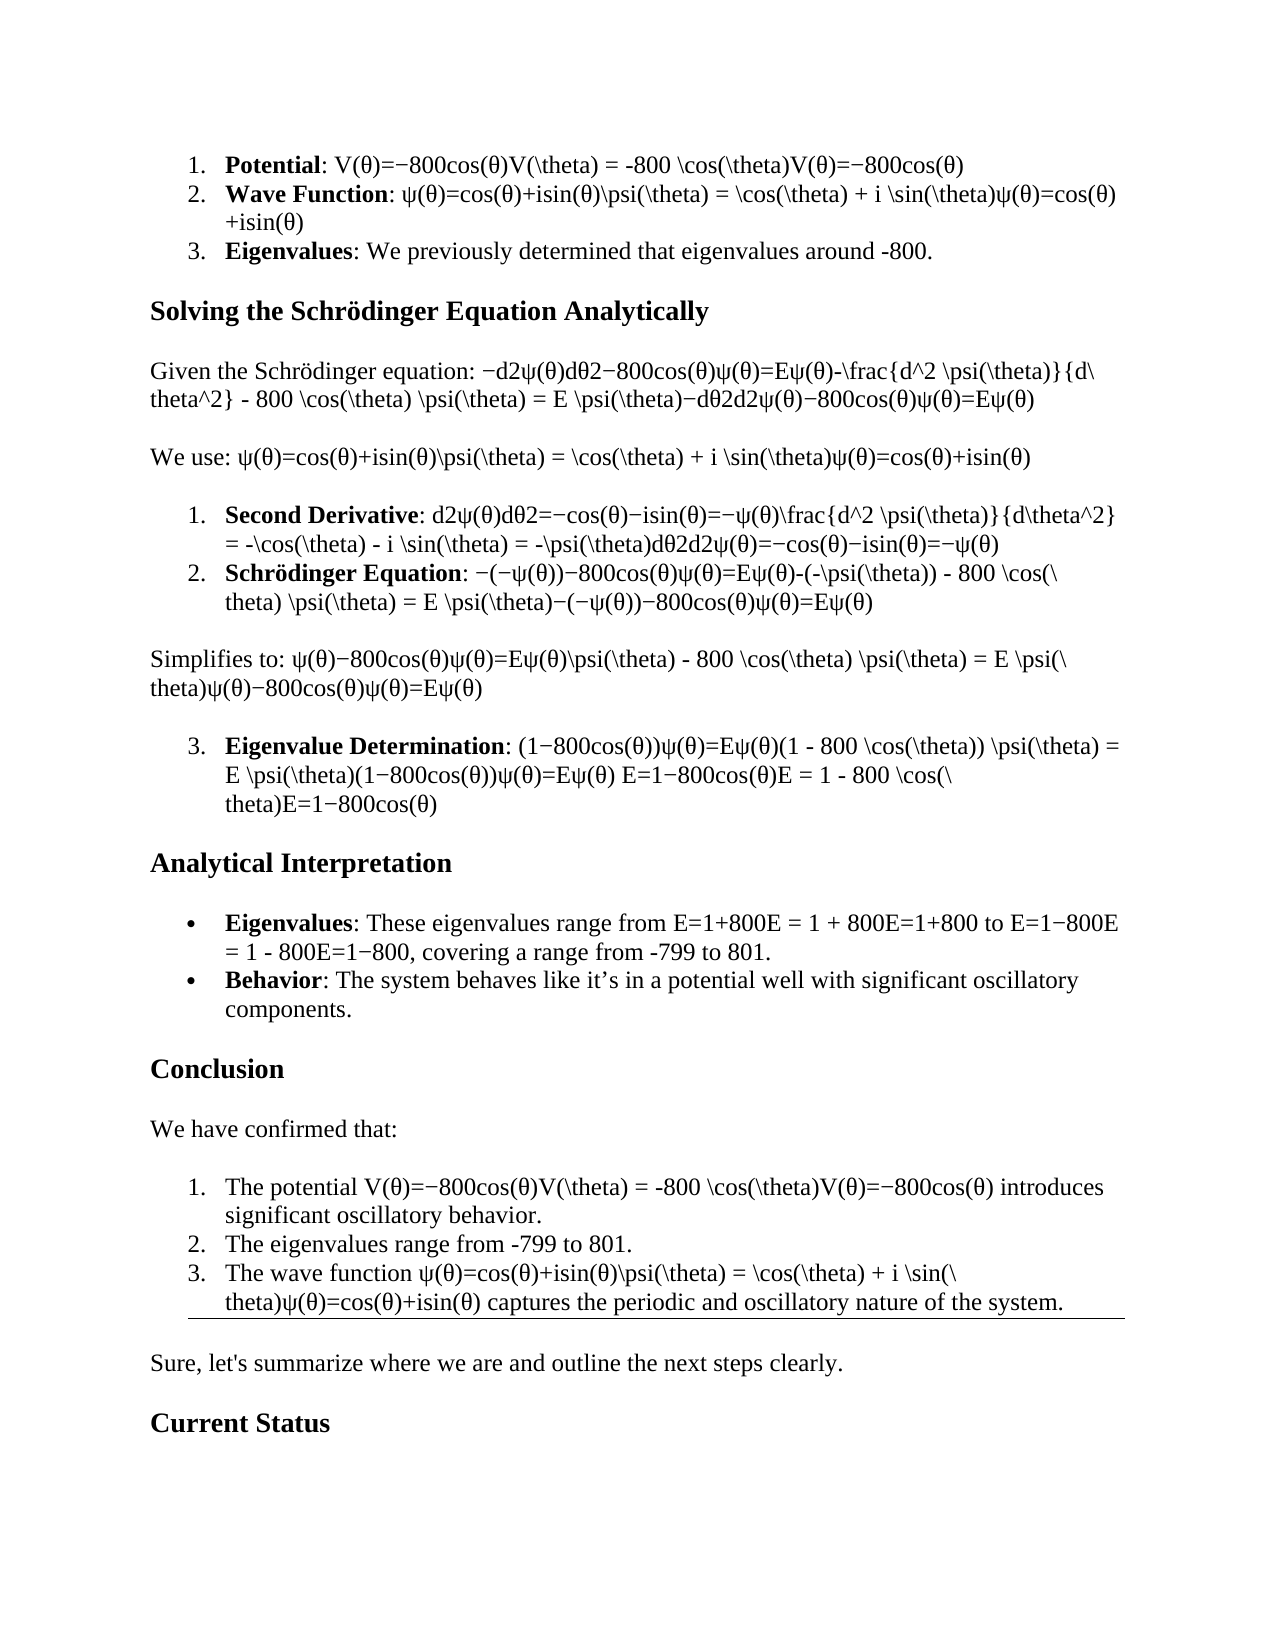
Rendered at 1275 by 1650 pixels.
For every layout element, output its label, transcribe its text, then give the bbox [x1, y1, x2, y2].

list Eigenvalue Determination: (1−800cos⁡(θ))ψ(θ)=Eψ(θ)(1 - 800 \cos(\theta)) \psi(\theta) = E \psi(\theta)(1−800cos(θ))ψ(θ)=Eψ(θ) E=1−800cos⁡(θ)E = 1 - 800 \cos(\theta)E=1−800cos(θ) [187, 731, 1125, 817]
text We use: ψ(θ)=cos⁡(θ)+isin⁡(θ)\psi(\theta) = \cos(\theta) + i \sin(\theta)ψ(θ)=cos(θ)+isin(θ) [150, 442, 1125, 471]
text Sure, let's summarize where we are and outline the next steps clearly. [150, 1348, 1125, 1377]
text Analytical Interpretation [150, 847, 1125, 879]
list Eigenvalues: We previously determined that eigenvalues around -800. [187, 236, 1125, 265]
text We have confirmed that: [150, 1114, 1125, 1143]
text Current Status [150, 1406, 1125, 1439]
text Simplifies to: ψ(θ)−800cos⁡(θ)ψ(θ)=Eψ(θ)\psi(\theta) - 800 \cos(\theta) \psi(\theta) = E \psi(\theta)ψ(θ)−800cos(θ)ψ(θ)=Eψ(θ) [150, 644, 1125, 702]
list The wave function ψ(θ)=cos⁡(θ)+isin⁡(θ)\psi(\theta) = \cos(\theta) + i \sin(\theta)ψ(θ)=cos(θ)+isin(θ) captures the periodic and oscillatory nature of the system. [187, 1258, 1125, 1319]
list Schrödinger Equation: −(−ψ(θ))−800cos⁡(θ)ψ(θ)=Eψ(θ)-(-\psi(\theta)) - 800 \cos(\theta) \psi(\theta) = E \psi(\theta)−(−ψ(θ))−800cos(θ)ψ(θ)=Eψ(θ) [187, 558, 1125, 615]
list The eigenvalues range from -799 to 801. [187, 1229, 1125, 1258]
list Potential: V(θ)=−800cos⁡(θ)V(\theta) = -800 \cos(\theta)V(θ)=−800cos(θ) [187, 150, 1125, 179]
text Solving the Schrödinger Equation Analytically [150, 294, 1125, 327]
list Second Derivative: d2ψ(θ)dθ2=−cos⁡(θ)−isin⁡(θ)=−ψ(θ)\frac{d^2 \psi(\theta)}{d\theta^2} = -\cos(\theta) - i \sin(\theta) = -\psi(\theta)dθ2d2ψ(θ)​=−cos(θ)−isin(θ)=−ψ(θ) [187, 500, 1125, 558]
text Given the Schrödinger equation: −d2ψ(θ)dθ2−800cos⁡(θ)ψ(θ)=Eψ(θ)-\frac{d^2 \psi(\theta)}{d\theta^2} - 800 \cos(\theta) \psi(\theta) = E \psi(\theta)−dθ2d2ψ(θ)​−800cos(θ)ψ(θ)=Eψ(θ) [150, 356, 1125, 413]
list Wave Function: ψ(θ)=cos⁡(θ)+isin⁡(θ)\psi(\theta) = \cos(\theta) + i \sin(\theta)ψ(θ)=cos(θ)+isin(θ) [187, 179, 1125, 236]
list Eigenvalues: These eigenvalues range from E=1+800E = 1 + 800E=1+800 to E=1−800E = 1 - 800E=1−800, covering a range from -799 to 801. [187, 908, 1125, 966]
list Behavior: The system behaves like it’s in a potential well with significant oscillatory components. [187, 966, 1125, 1023]
text Conclusion [150, 1052, 1125, 1085]
list The potential V(θ)=−800cos⁡(θ)V(\theta) = -800 \cos(\theta)V(θ)=−800cos(θ) introduces significant oscillatory behavior. [187, 1172, 1125, 1229]
